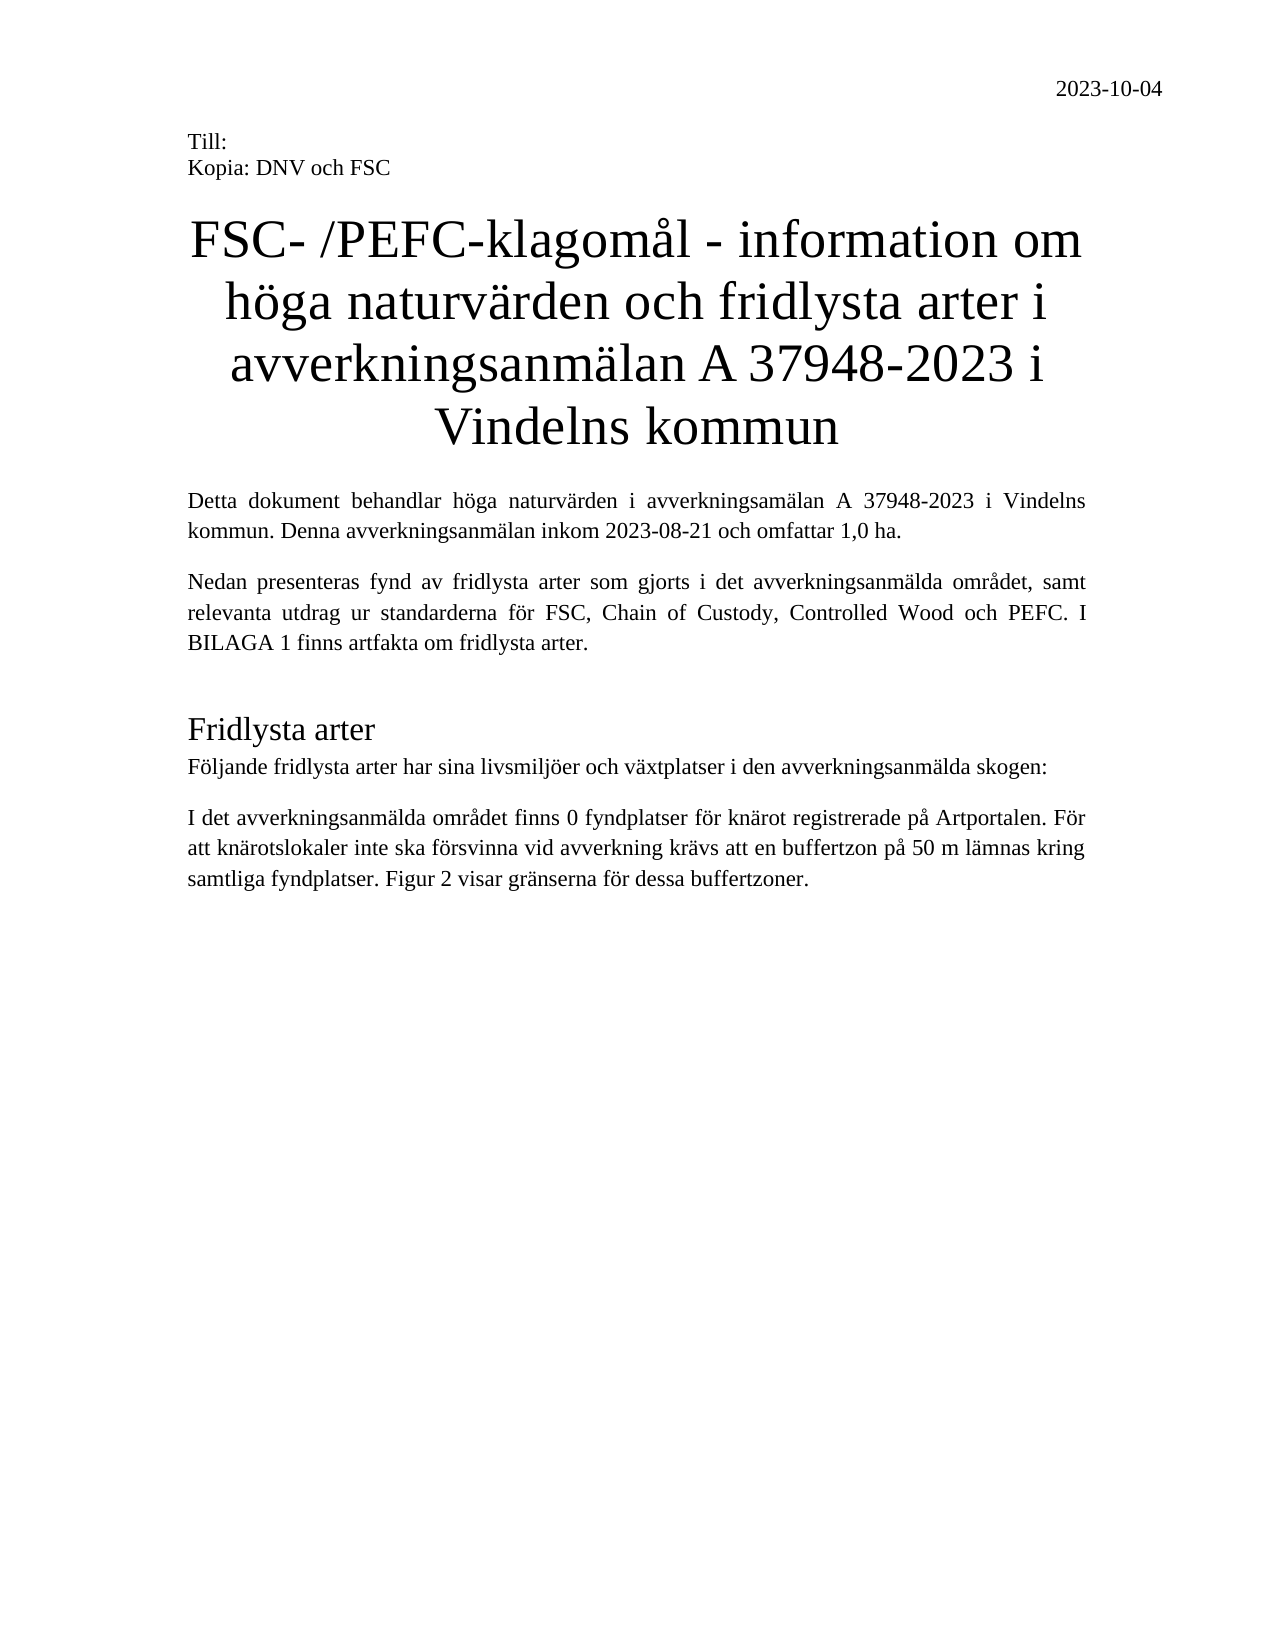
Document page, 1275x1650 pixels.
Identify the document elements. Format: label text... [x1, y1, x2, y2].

text Detta dokument behandlar höga naturvärden i avverkningsamälan A 37948-2023 i Vindelns kommun. Denna avverkningsanmälan inkom 2023-08-21 och omfattar 1,0 ha. [187, 487, 1087, 544]
text Nedan presenteras fynd av fridlysta arter som gjorts i det avverkningsanmälda området, samt relevanta utdrag ur standarderna för FSC, Chain of Custody, Controlled Wood och PEFC. I BILAGA 1 finns artfakta om fridlysta arter. [187, 568, 1087, 655]
subtitle Fridlysta arter [187, 709, 1087, 747]
text Följande fridlysta arter har sina livsmiljöer och växtplatser i den avverkningsanmälda skogen: [187, 753, 1087, 779]
title FSC- /PEFC-klagomål - information om höga naturvärden och fridlysta arter i avverkningsanmälan A 37948-2023 i Vindelns kommun [187, 207, 1087, 456]
text I det avverkningsanmälda området finns 0 fyndplatser för knärot registrerade på Artportalen. För att knärotslokaler inte ska försvinna vid avverkning krävs att en buffertzon på 50 m lämnas kring samtliga fyndplatser. Figur 2 visar gränserna för dessa buffertzoner. [187, 804, 1087, 891]
